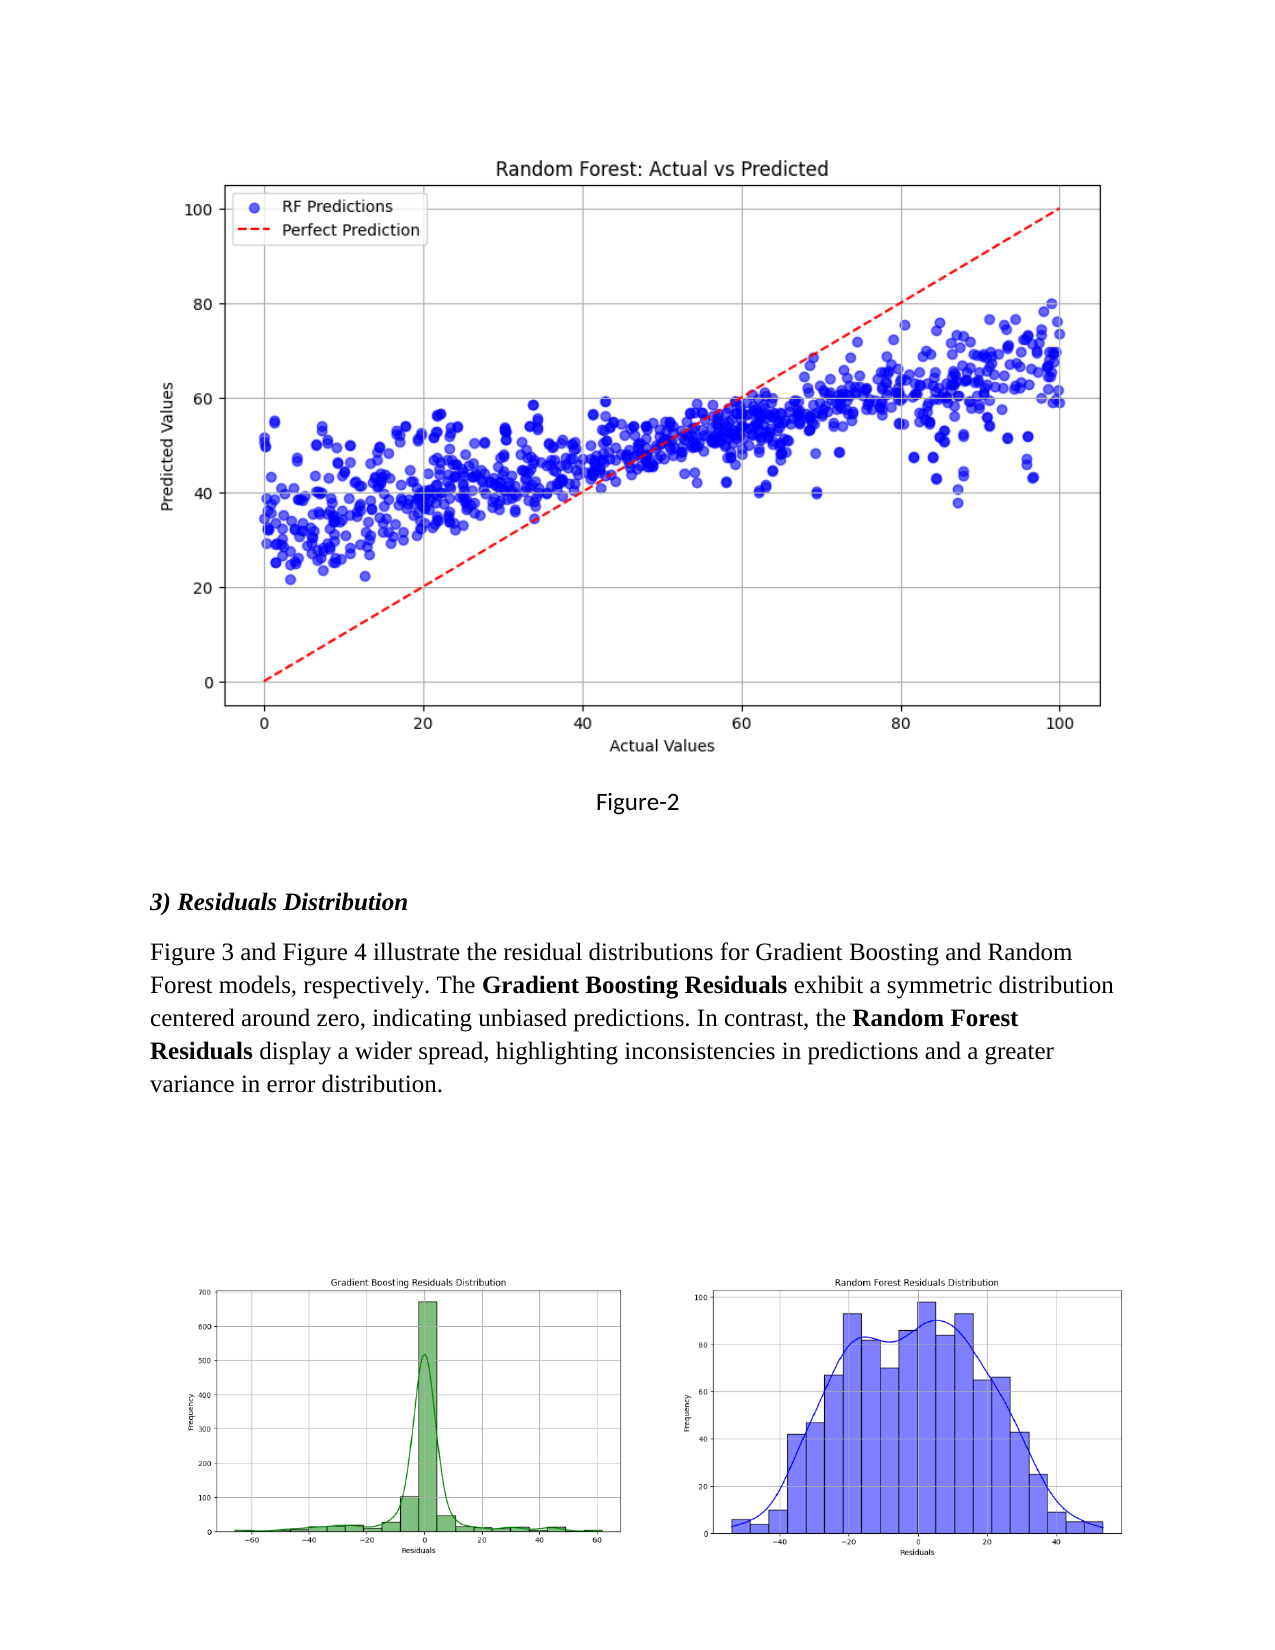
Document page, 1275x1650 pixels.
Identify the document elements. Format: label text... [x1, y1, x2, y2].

text Figure-2 [150, 786, 1125, 816]
text 3) Residuals Distribution [150, 887, 1125, 916]
picture [678, 1273, 1125, 1561]
picture [182, 1273, 625, 1559]
text Figure 3 and Figure 4 illustrate the residual distributions for Gradient Boosting and Random Forest models, respectively. The Gradient Boosting Residuals exhibit a symmetric distribution centered around zero, indicating unbiased predictions. In contrast, the Random Forest Residuals display a wider spread, highlighting inconsistencies in predictions and a greater variance in error distribution. [150, 937, 1125, 1098]
picture [150, 150, 1110, 765]
